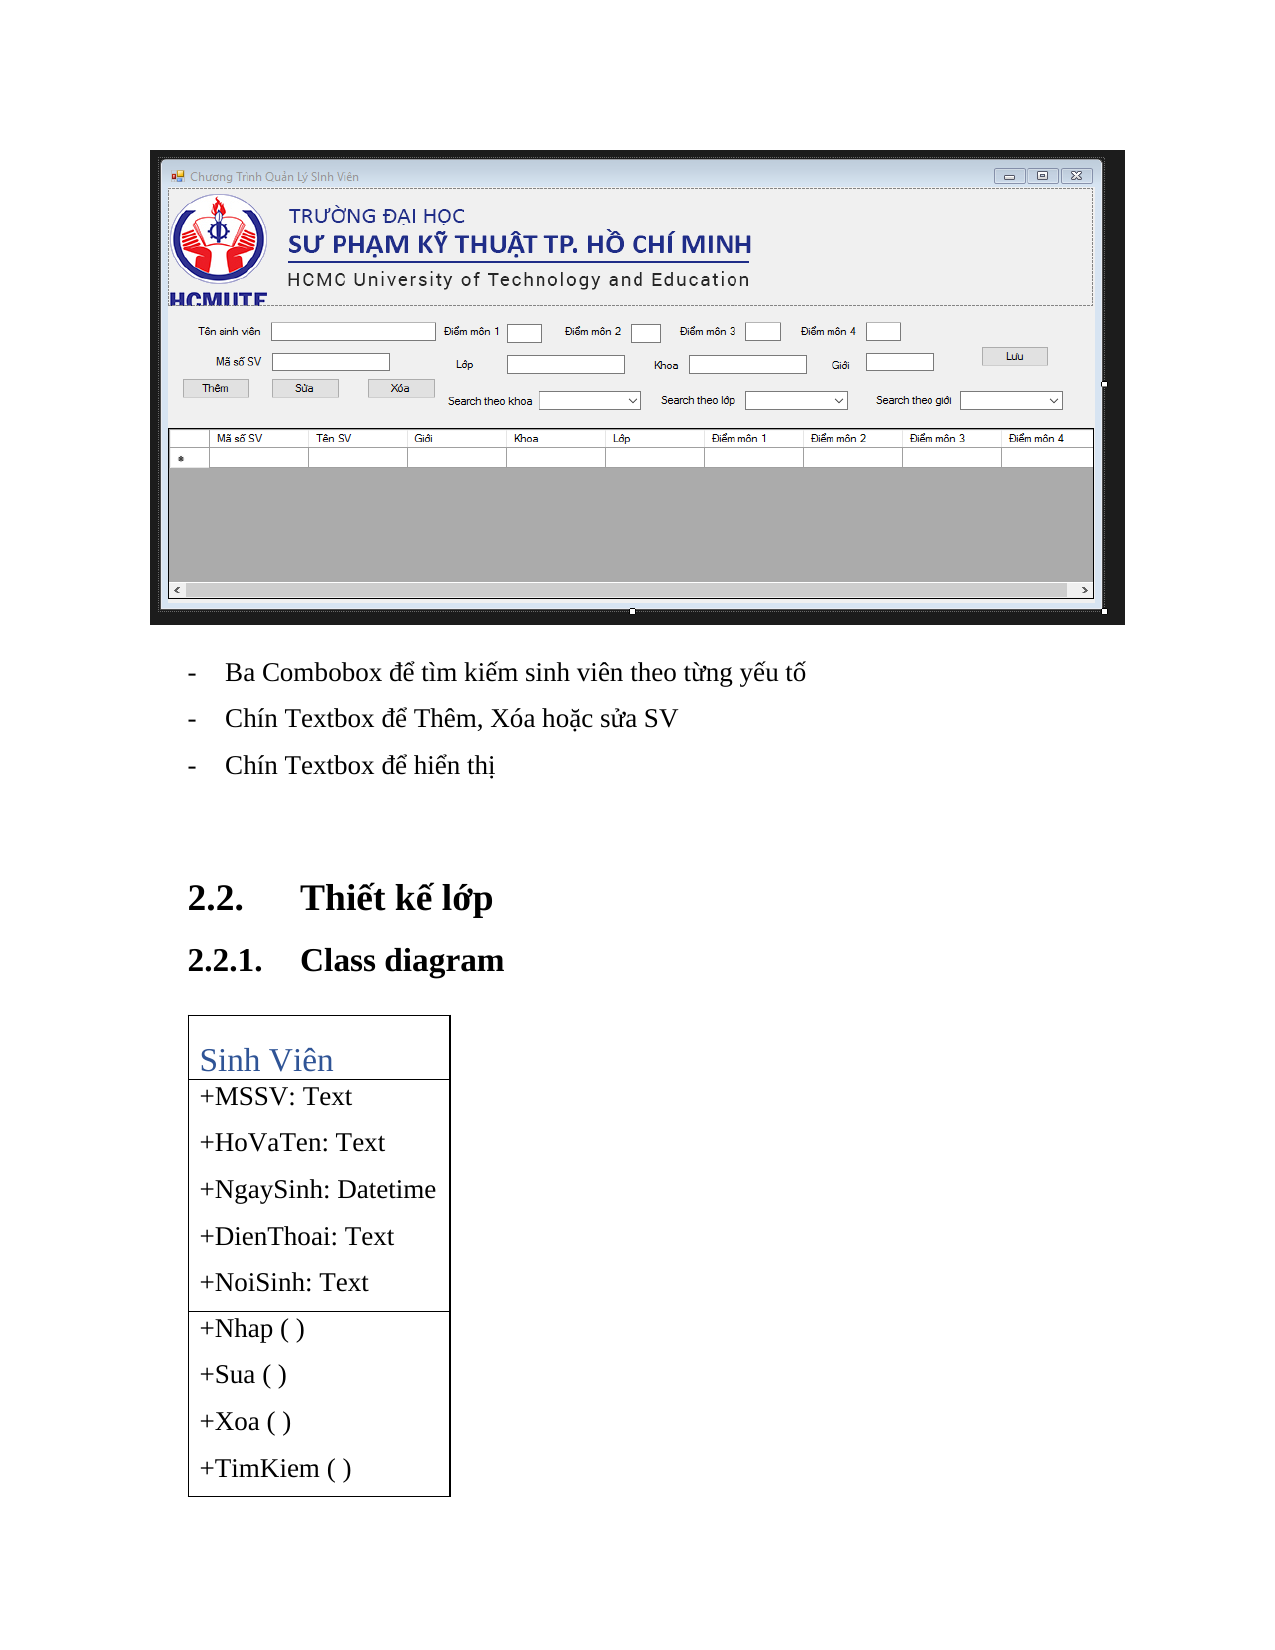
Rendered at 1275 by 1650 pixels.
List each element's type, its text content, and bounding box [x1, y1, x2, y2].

table_cell +Nhap ( ) +Sua ( ) +Xoa ( ) +TimKiem ( ) [189, 1312, 449, 1496]
list Class diagram [187, 940, 1125, 979]
picture [150, 150, 1125, 625]
list Chín Textbox để hiển thị [187, 749, 1125, 780]
list Chín Textbox để Thêm, Xóa hoặc sửa SV [187, 702, 1125, 733]
list Thiết kế lớp [187, 876, 1125, 919]
list Ba Combobox để tìm kiếm sinh viên theo từng yếu tố [187, 656, 1125, 687]
table_header Sinh Viên [189, 1016, 449, 1079]
table_cell +MSSV: Text +HoVaTen: Text +NgaySinh: Datetime +DienThoai: Text +NoiSinh: Text [189, 1080, 449, 1311]
